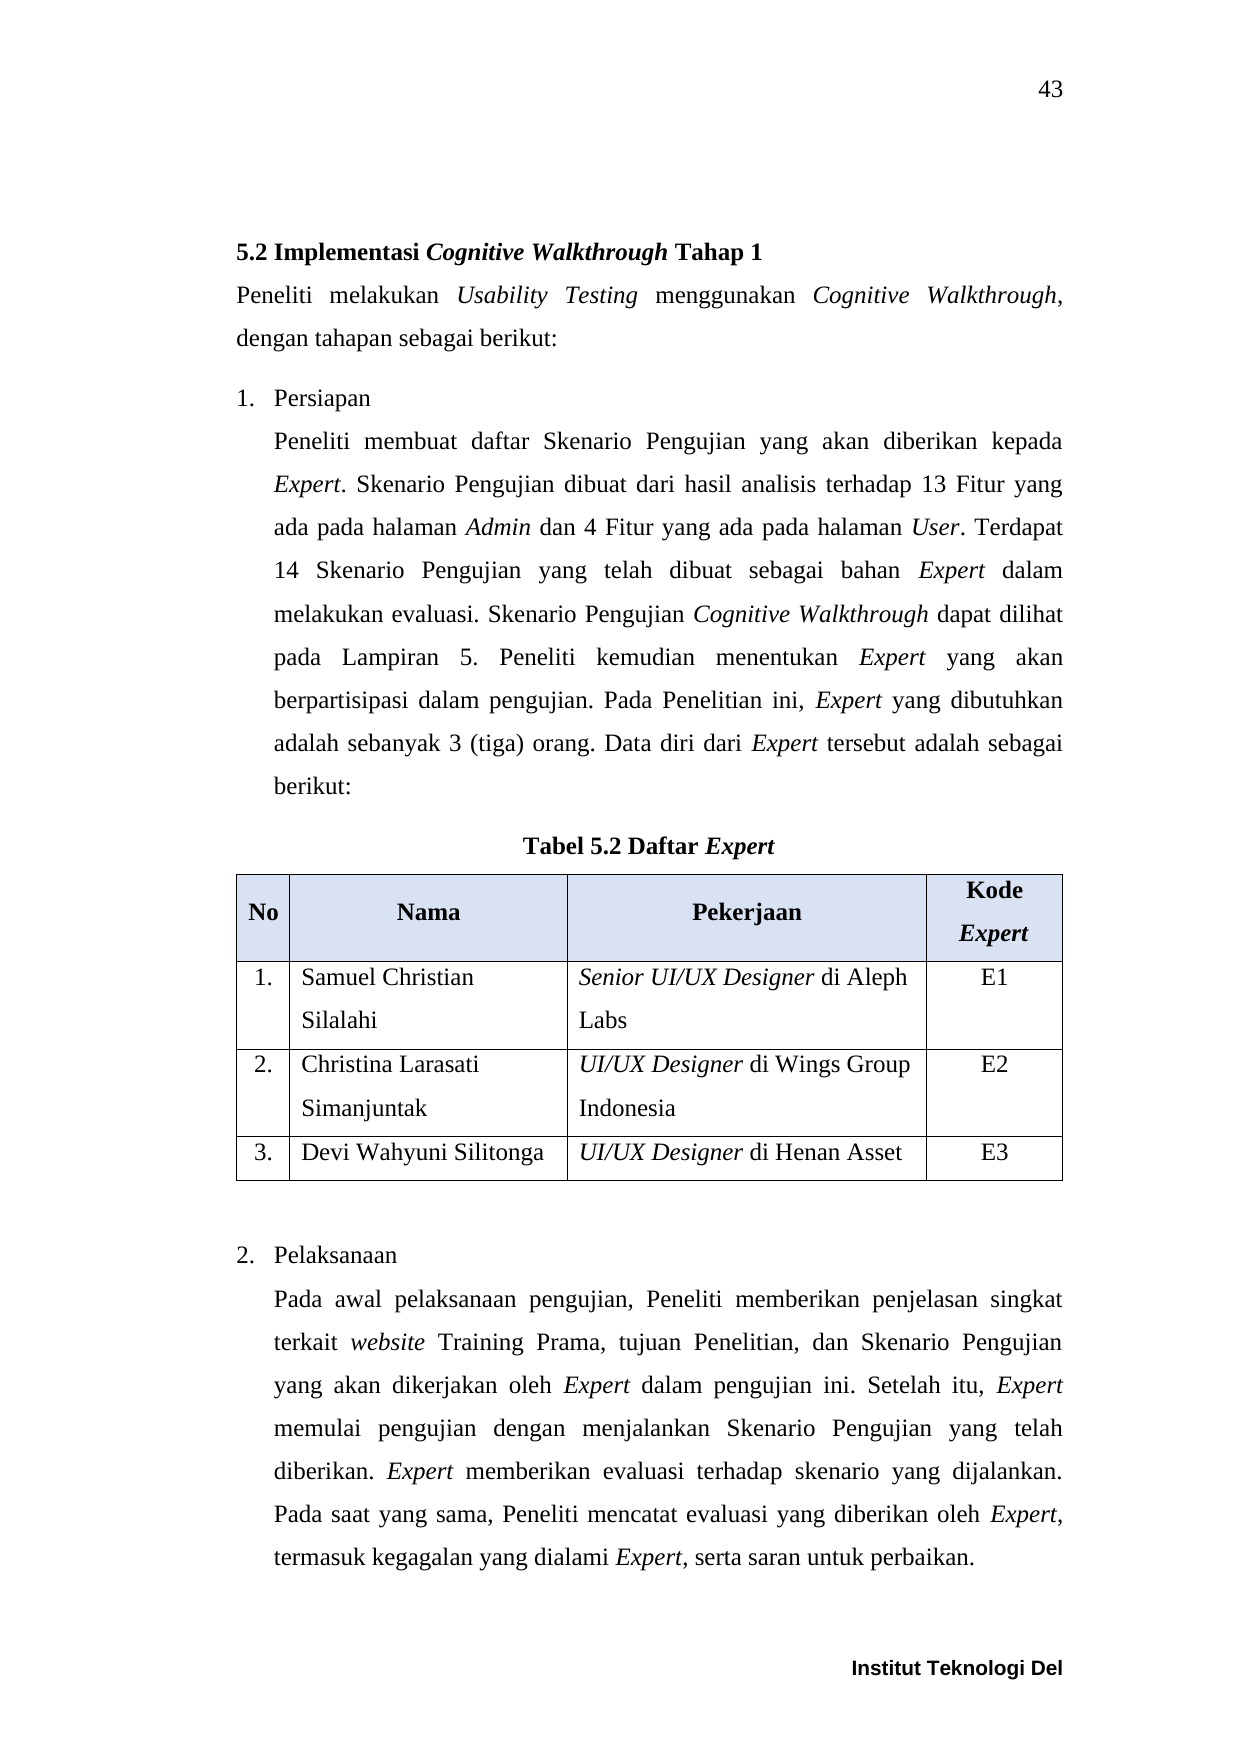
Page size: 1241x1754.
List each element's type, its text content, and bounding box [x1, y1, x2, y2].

table_cell UI/UX Designer di Wings Group Indonesia [568, 1050, 926, 1136]
table_cell Christina Larasati Simanjuntak [290, 1050, 567, 1136]
table_cell E3 [927, 1137, 1062, 1180]
list Pada awal pelaksanaan pengujian, Peneliti memberikan penjelasan singkat terkait website Training Prama, tujuan Penelitian, dan Skenario Pengujian yang akan dikerjakan oleh Expert dalam pengujian ini. Setelah itu, Expert memulai pengujian dengan menjalankan Skenario Pengujian yang telah diberikan. Expert memberikan evaluasi terhadap skenario yang dijalankan. Pada saat yang sama, Peneliti mencatat evaluasi yang diberikan oleh Expert, termasuk kegagalan yang dialami Expert, serta saran untuk perbaikan. [274, 1284, 1063, 1571]
list Persiapan [236, 383, 1063, 412]
table_cell UI/UX Designer di Henan Asset [568, 1137, 926, 1180]
table_cell E1 [927, 962, 1062, 1048]
text Peneliti melakukan Usability Testing menggunakan Cognitive Walkthrough, dengan tahapan sebagai berikut: [236, 280, 1063, 352]
table_header Pekerjaan [568, 875, 926, 961]
table_header Nama [290, 875, 567, 961]
subtitle Implementasi Cognitive Walkthrough Tahap 1 [236, 237, 1063, 266]
table_header No [237, 875, 289, 961]
list Pelaksanaan [236, 1241, 1063, 1269]
table_cell Senior UI/UX Designer di Aleph Labs [568, 962, 926, 1048]
table_cell E2 [927, 1050, 1062, 1136]
table_cell 2. [237, 1050, 289, 1136]
table_cell Samuel Christian Silalahi [290, 962, 567, 1048]
list Peneliti membuat daftar Skenario Pengujian yang akan diberikan kepada Expert. Skenario Pengujian dibuat dari hasil analisis terhadap 13 Fitur yang ada pada halaman Admin dan 4 Fitur yang ada pada halaman User. Terdapat 14 Skenario Pengujian yang telah dibuat sebagai bahan Expert dalam melakukan evaluasi. Skenario Pengujian Cognitive Walkthrough dapat dilihat pada Lampiran 5. Peneliti kemudian menentukan Expert yang akan berpartisipasi dalam pengujian. Pada Penelitian ini, Expert yang dibutuhkan adalah sebanyak 3 (tiga) orang. Data diri dari Expert tersebut adalah sebagai berikut: [274, 426, 1063, 800]
table_cell Devi Wahyuni Silitonga [290, 1137, 567, 1180]
table_cell 3. [237, 1137, 289, 1180]
table_cell 1. [237, 962, 289, 1048]
table_header Kode Expert [927, 875, 1062, 961]
